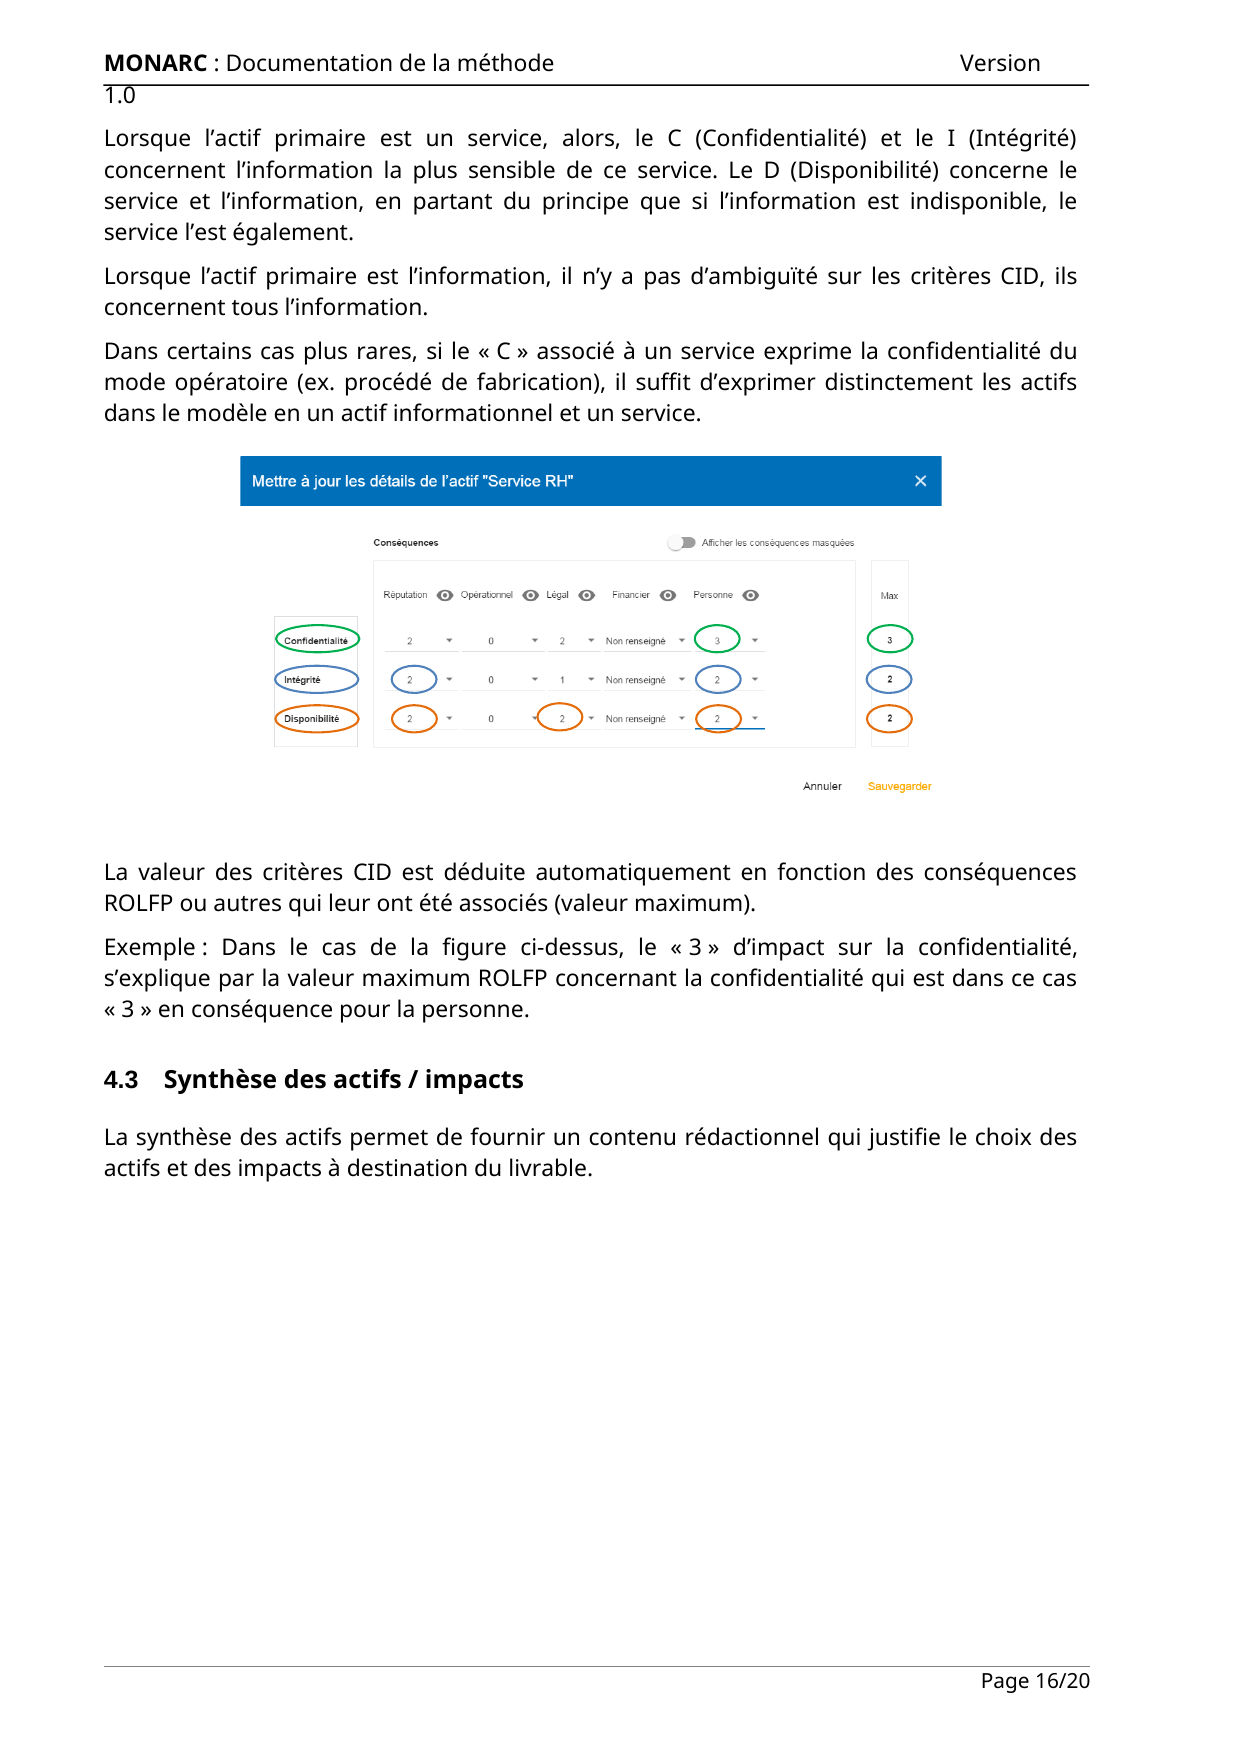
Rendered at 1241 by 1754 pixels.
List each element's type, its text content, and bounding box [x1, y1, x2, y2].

text La synthèse des actifs permet de fournir un contenu rédactionnel qui justifie le choix des actifs et des impacts à destination du livrable. [103, 1121, 1078, 1183]
text La valeur des critères CID est déduite automatiquement en fonction des conséquences ROLFP ou autres qui leur ont été associés (valeur maximum). [103, 856, 1078, 918]
text Dans certains cas plus rares, si le « C » associé à un service exprime la confidentialité du mode opératoire (ex. procédé de fabrication), il suffit d’exprimer distinctement les actifs dans le modèle en un actif informationnel et un service. [103, 335, 1078, 428]
text Lorsque l’actif primaire est l’information, il n’y a pas d’ambiguïté sur les critères CID, ils concernent tous l’information. [103, 260, 1078, 322]
picture [240, 456, 942, 800]
text Lorsque l’actif primaire est un service, alors, le C (Confidentialité) et le I (Intégrité) concernent l’information la plus sensible de ce service. Le D (Disponibilité) concerne le service et l’information, en partant du principe que si l’information est indisponible, le service l’est également. [103, 122, 1078, 247]
text Exemple : Dans le cas de la figure ci-dessus, le « 3 » d’impact sur la confidentialité, s’explique par la valeur maximum ROLFP concernant la confidentialité qui est dans ce cas « 3 » en conséquence pour la personne. [103, 931, 1078, 1024]
subtitle Synthèse des actifs / impacts [103, 1062, 1090, 1096]
